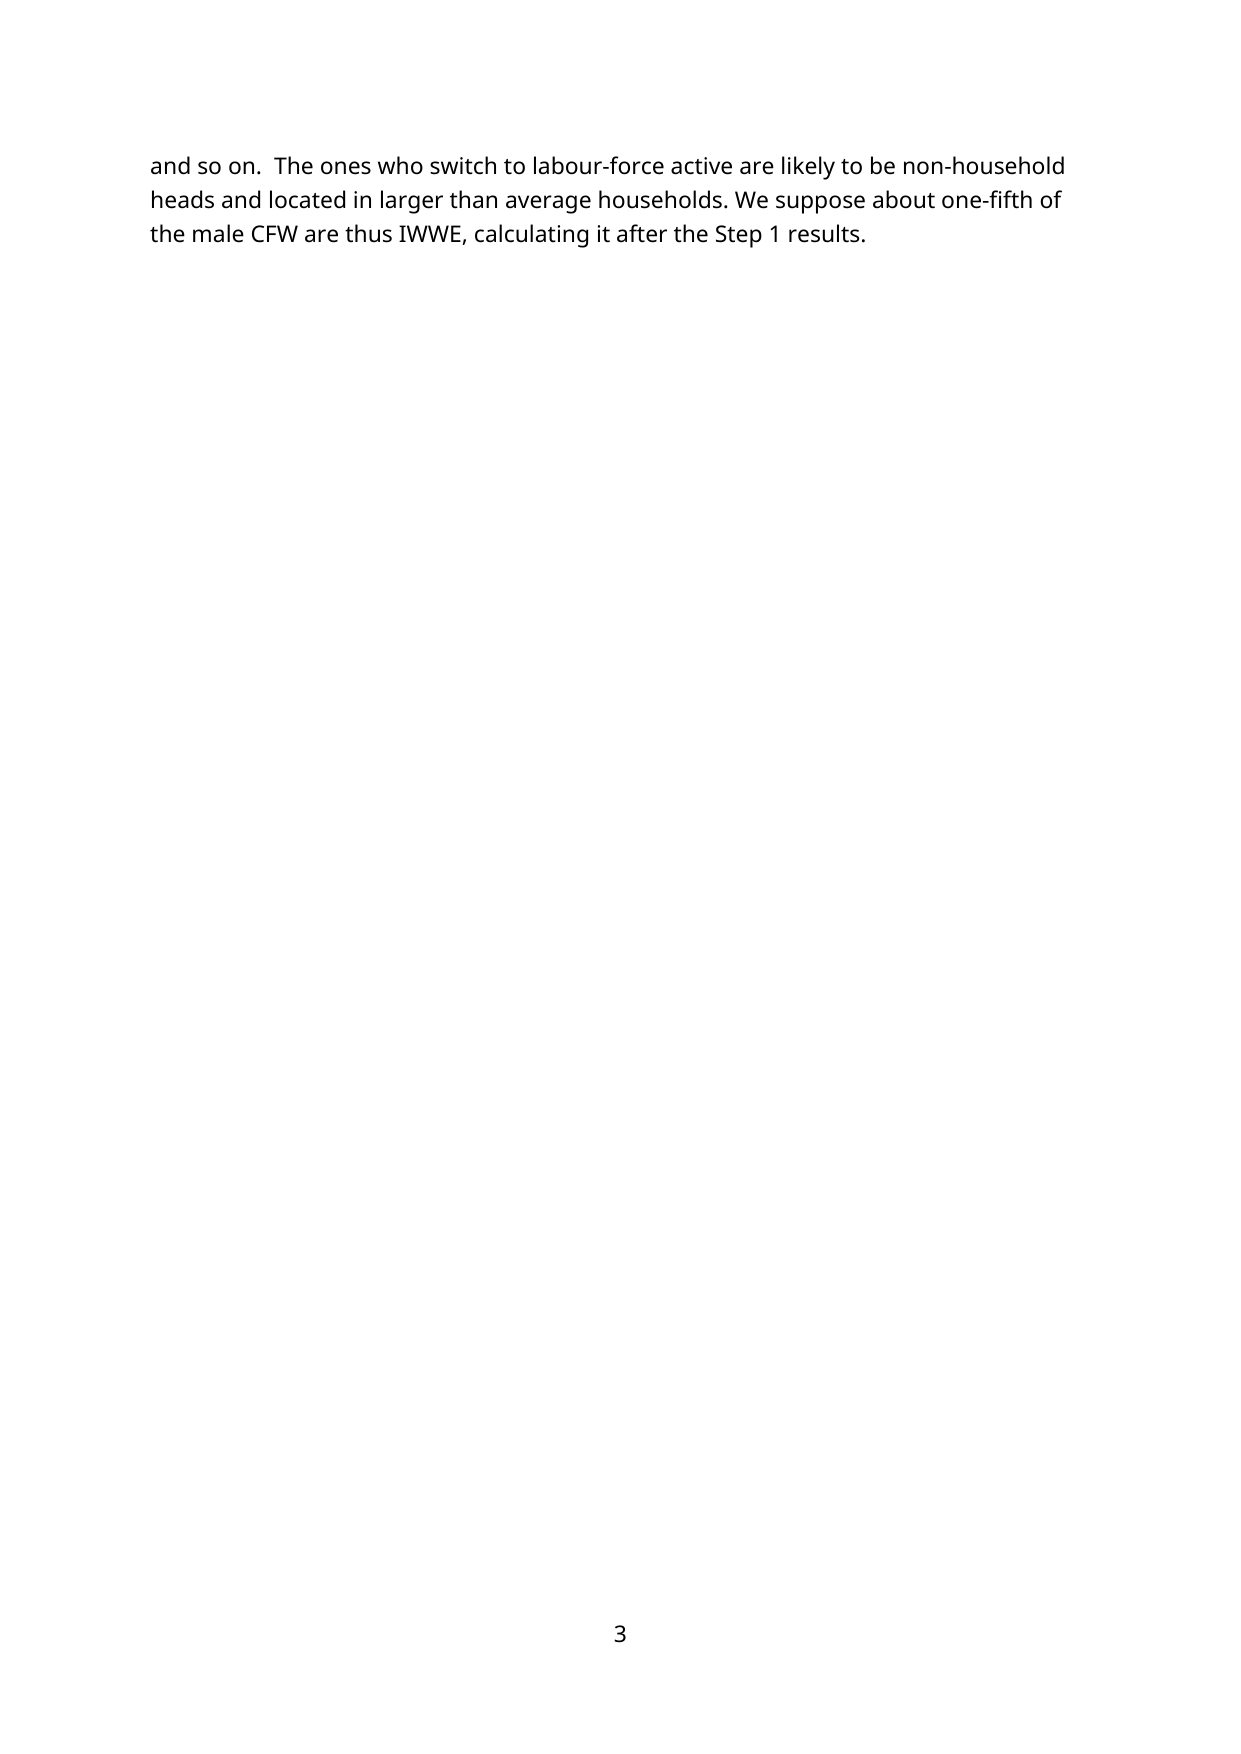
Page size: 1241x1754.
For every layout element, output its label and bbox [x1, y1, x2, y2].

text [150, 150, 1090, 249]
